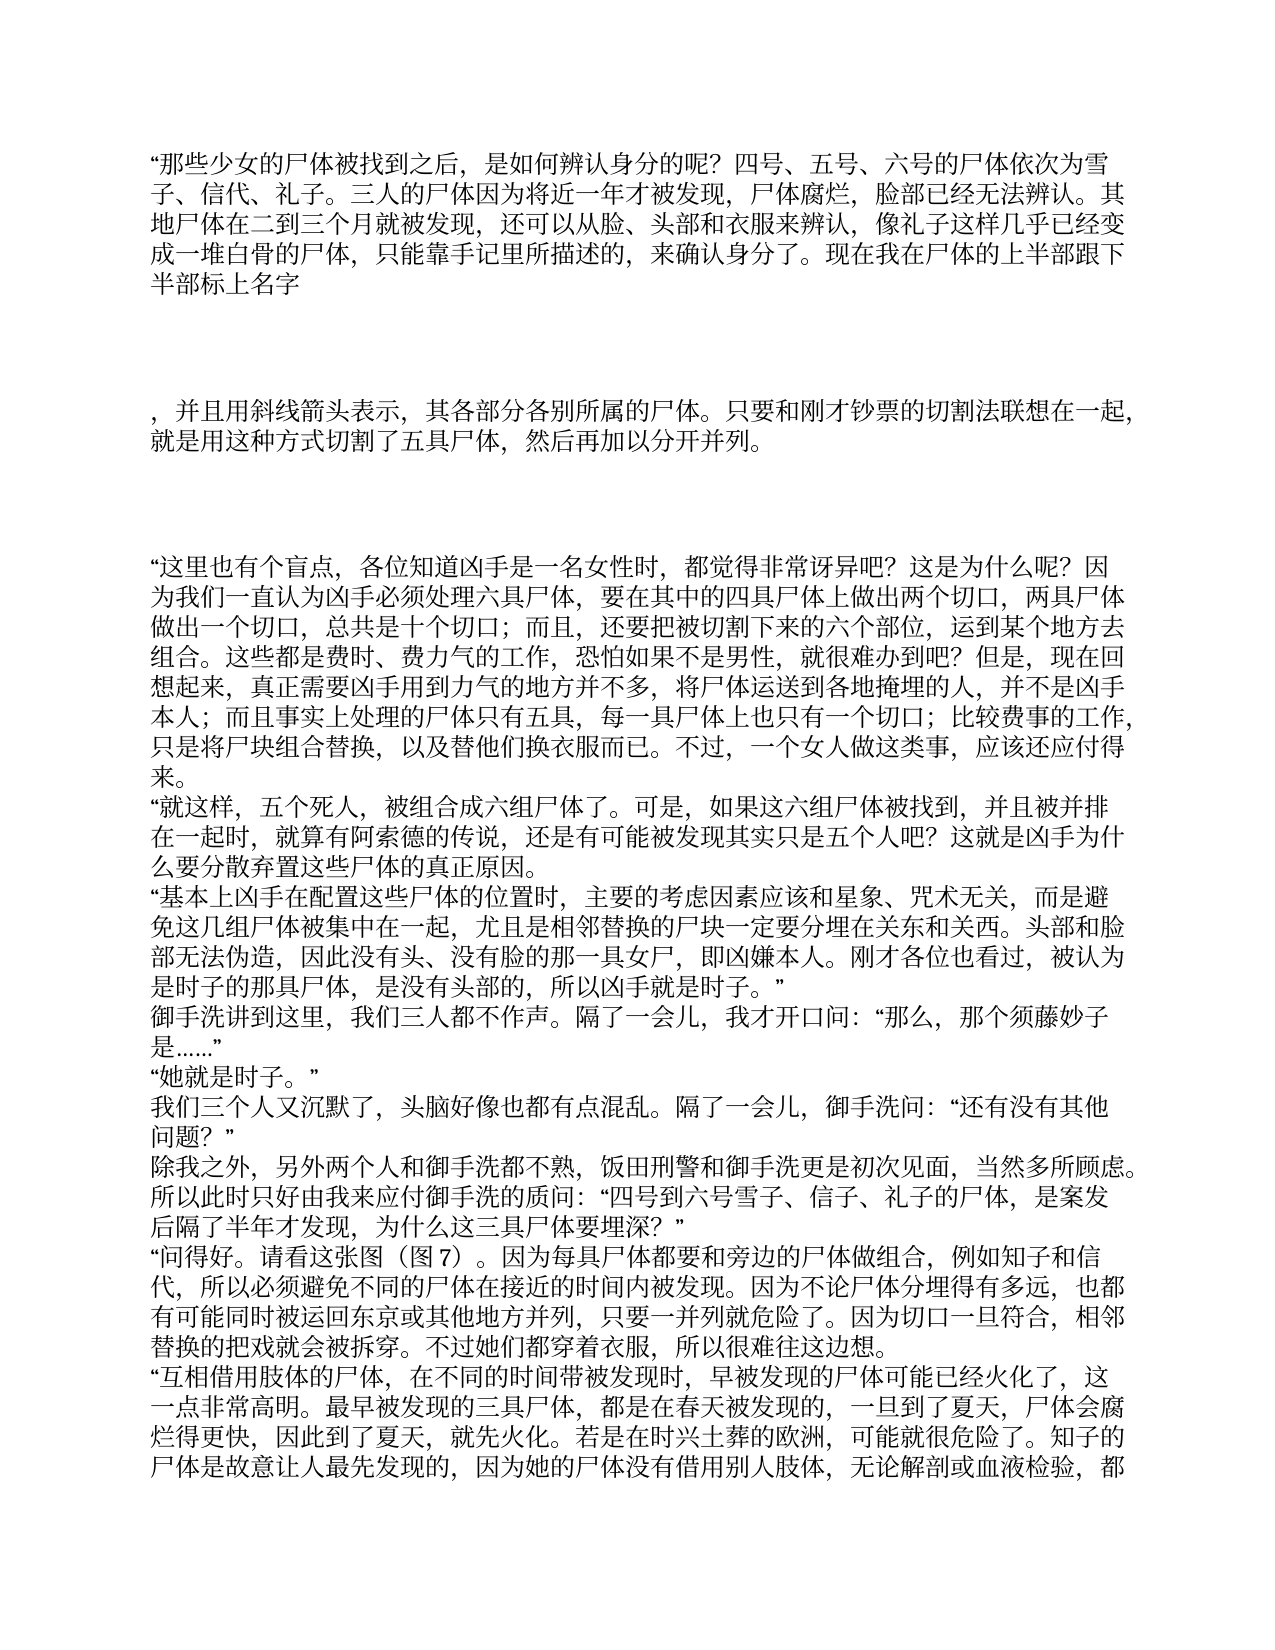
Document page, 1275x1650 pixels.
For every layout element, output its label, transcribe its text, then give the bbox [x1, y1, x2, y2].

text 御手洗讲到这里，我们三人都不作声。隔了一会儿，我才开口问：“那么，那个须藤妙子是……” [150, 1003, 1125, 1063]
text “就这样，五个死人，被组合成六组尸体了。可是，如果这六组尸体被找到，并且被并排在一起时，就算有阿索德的传说，还是有可能被发现其实只是五个人吧？这就是凶手为什么要分散弃置这些尸体的真正原因。 [150, 793, 1125, 883]
text 除我之外，另外两个人和御手洗都不熟，饭田刑警和御手洗更是初次见面，当然多所顾虑。所以此时只好由我来应付御手洗的质问：“四号到六号雪子、信子、礼子的尸体，是案发后隔了半年才发现，为什么这三具尸体要埋深？” [150, 1153, 1125, 1243]
text “基本上凶手在配置这些尸体的位置时，主要的考虑因素应该和星象、咒术无关，而是避免这几组尸体被集中在一起，尤且是相邻替换的尸块一定要分埋在关东和关西。头部和脸部无法伪造，因此没有头、没有脸的那一具女尸，即凶嫌本人。刚才各位也看过，被认为是时子的那具尸体，是没有头部的，所以凶手就是时子。” [150, 883, 1125, 1003]
text “那些少女的尸体被找到之后，是如何辨认身分的呢？四号、五号、六号的尸体依次为雪子、信代、礼子。三人的尸体因为将近一年才被发现，尸体腐烂，脸部已经无法辨认。其地尸体在二到三个月就被发现，还可以从脸、头部和衣服来辨认，像礼子这样几乎已经变成一堆白骨的尸体，只能靠手记里所描述的，来确认身分了。现在我在尸体的上半部跟下半部标上名字 [150, 150, 1125, 300]
text “这里也有个盲点，各位知道凶手是一名女性时，都觉得非常讶异吧？这是为什么呢？因为我们一直认为凶手必须处理六具尸体，要在其中的四具尸体上做出两个切口，两具尸体做出一个切口，总共是十个切口；而且，还要把被切割下来的六个部位，运到某个地方去组合。这些都是费时、费力气的工作，恐怕如果不是男性，就很难办到吧？但是，现在回想起来，真正需要凶手用到力气的地方并不多，将尸体运送到各地掩埋的人，并不是凶手本人；而且事实上处理的尸体只有五具，每一具尸体上也只有一个切口；比较费事的工作，只是将尸块组合替换，以及替他们换衣服而已。不过，一个女人做这类事，应该还应付得来。 [150, 553, 1125, 793]
text “她就是时子。” [150, 1063, 1125, 1093]
text “问得好。请看这张图（图7）。因为每具尸体都要和旁边的尸体做组合，例如知子和信代，所以必须避免不同的尸体在接近的时间内被发现。因为不论尸体分埋得有多远，也都有可能同时被运回东京或其他地方并列，只要一并列就危险了。因为切口一旦符合，相邻替换的把戏就会被拆穿。不过她们都穿着衣服，所以很难往这边想。 [150, 1243, 1125, 1363]
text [150, 1363, 1125, 1483]
text ，并且用斜线箭头表示，其各部分各别所属的尸体。只要和刚才钞票的切割法联想在一起，就是用这种方式切割了五具尸体，然后再加以分开并列。 [150, 396, 1125, 456]
text 我们三个人又沉默了，头脑好像也都有点混乱。隔了一会儿，御手洗问：“还有没有其他问题？” [150, 1093, 1125, 1153]
